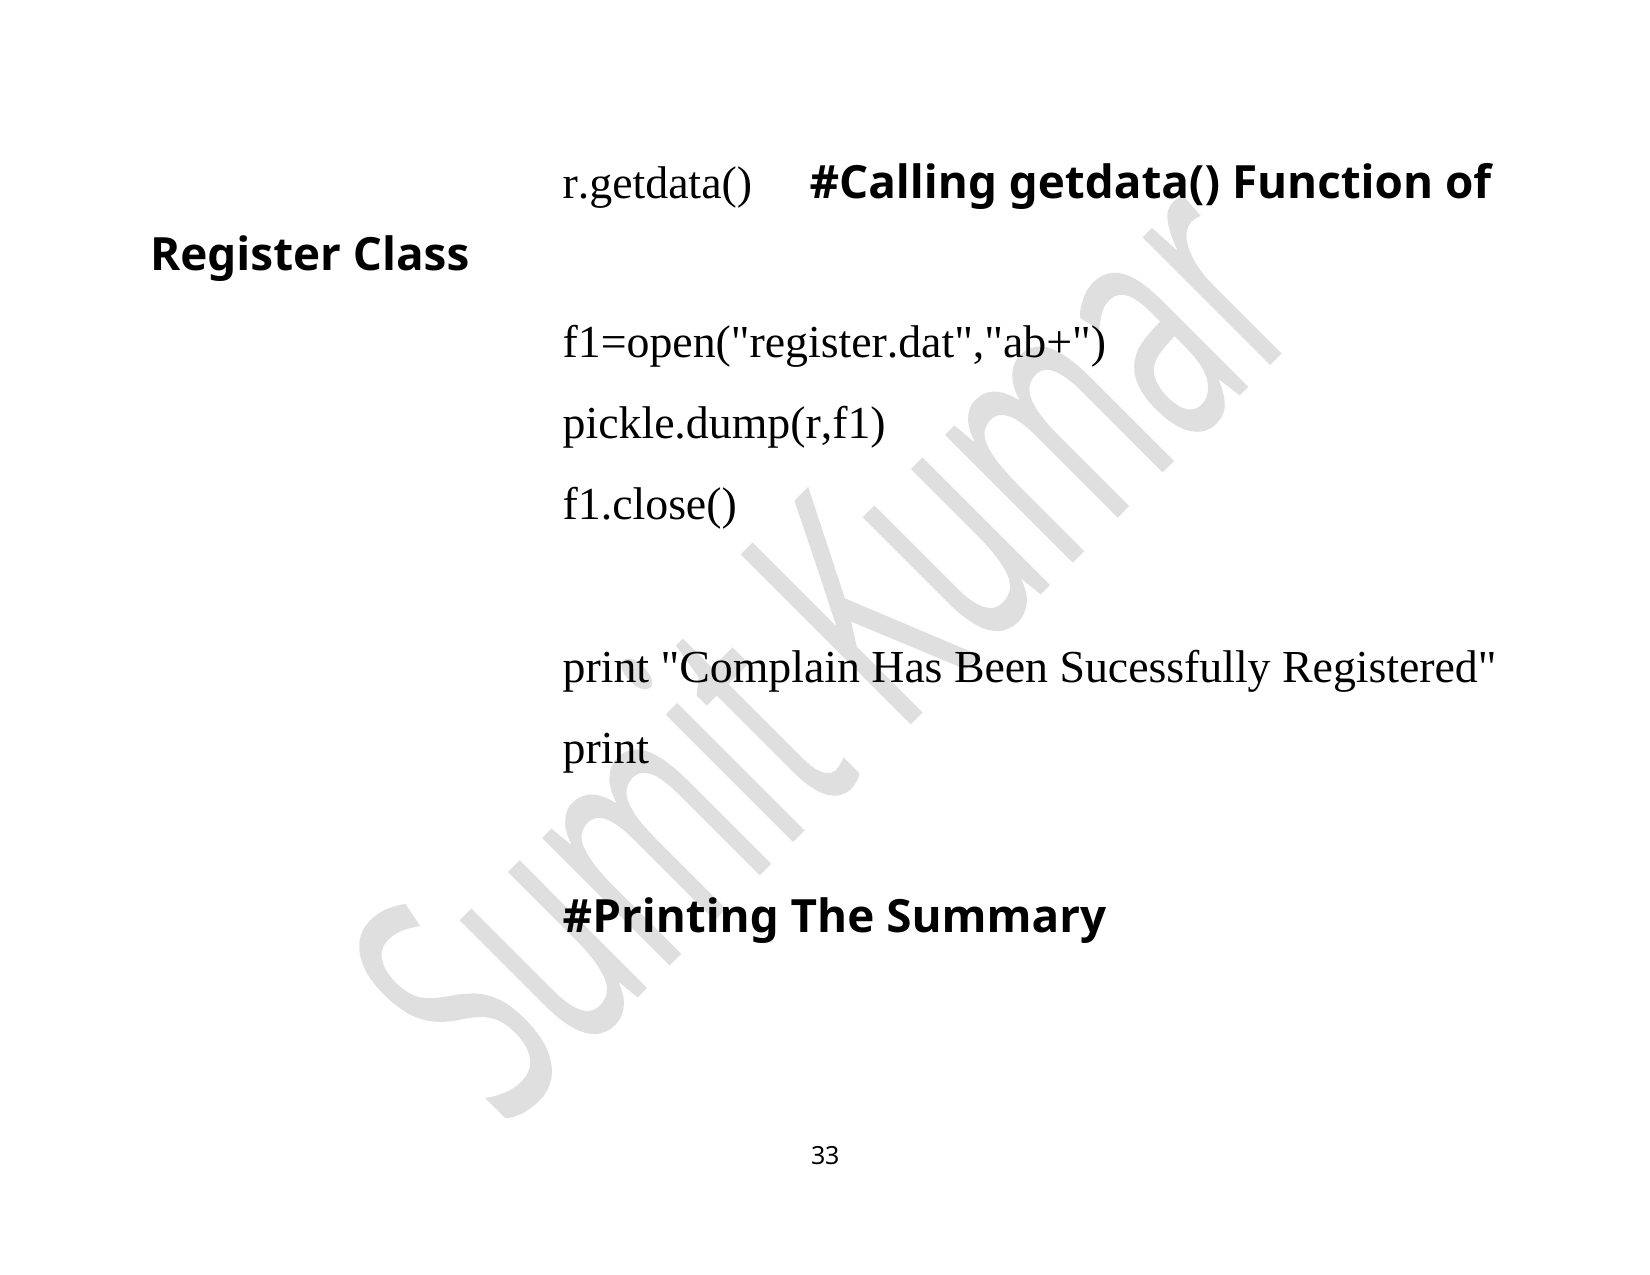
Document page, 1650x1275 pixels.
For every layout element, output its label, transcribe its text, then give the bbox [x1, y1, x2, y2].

text print [150, 721, 1500, 774]
text print "Complain Has Been Sucessfully Registered" [150, 639, 1500, 692]
text #Printing The Summary [150, 884, 1500, 946]
text pickle.dump(r,f1) [150, 396, 1500, 448]
text r.getdata() #Calling getdata() Function of Register Class [150, 150, 1500, 284]
text f1.close() [150, 477, 1500, 529]
text f1=open("register.dat","ab+") [150, 314, 1500, 367]
